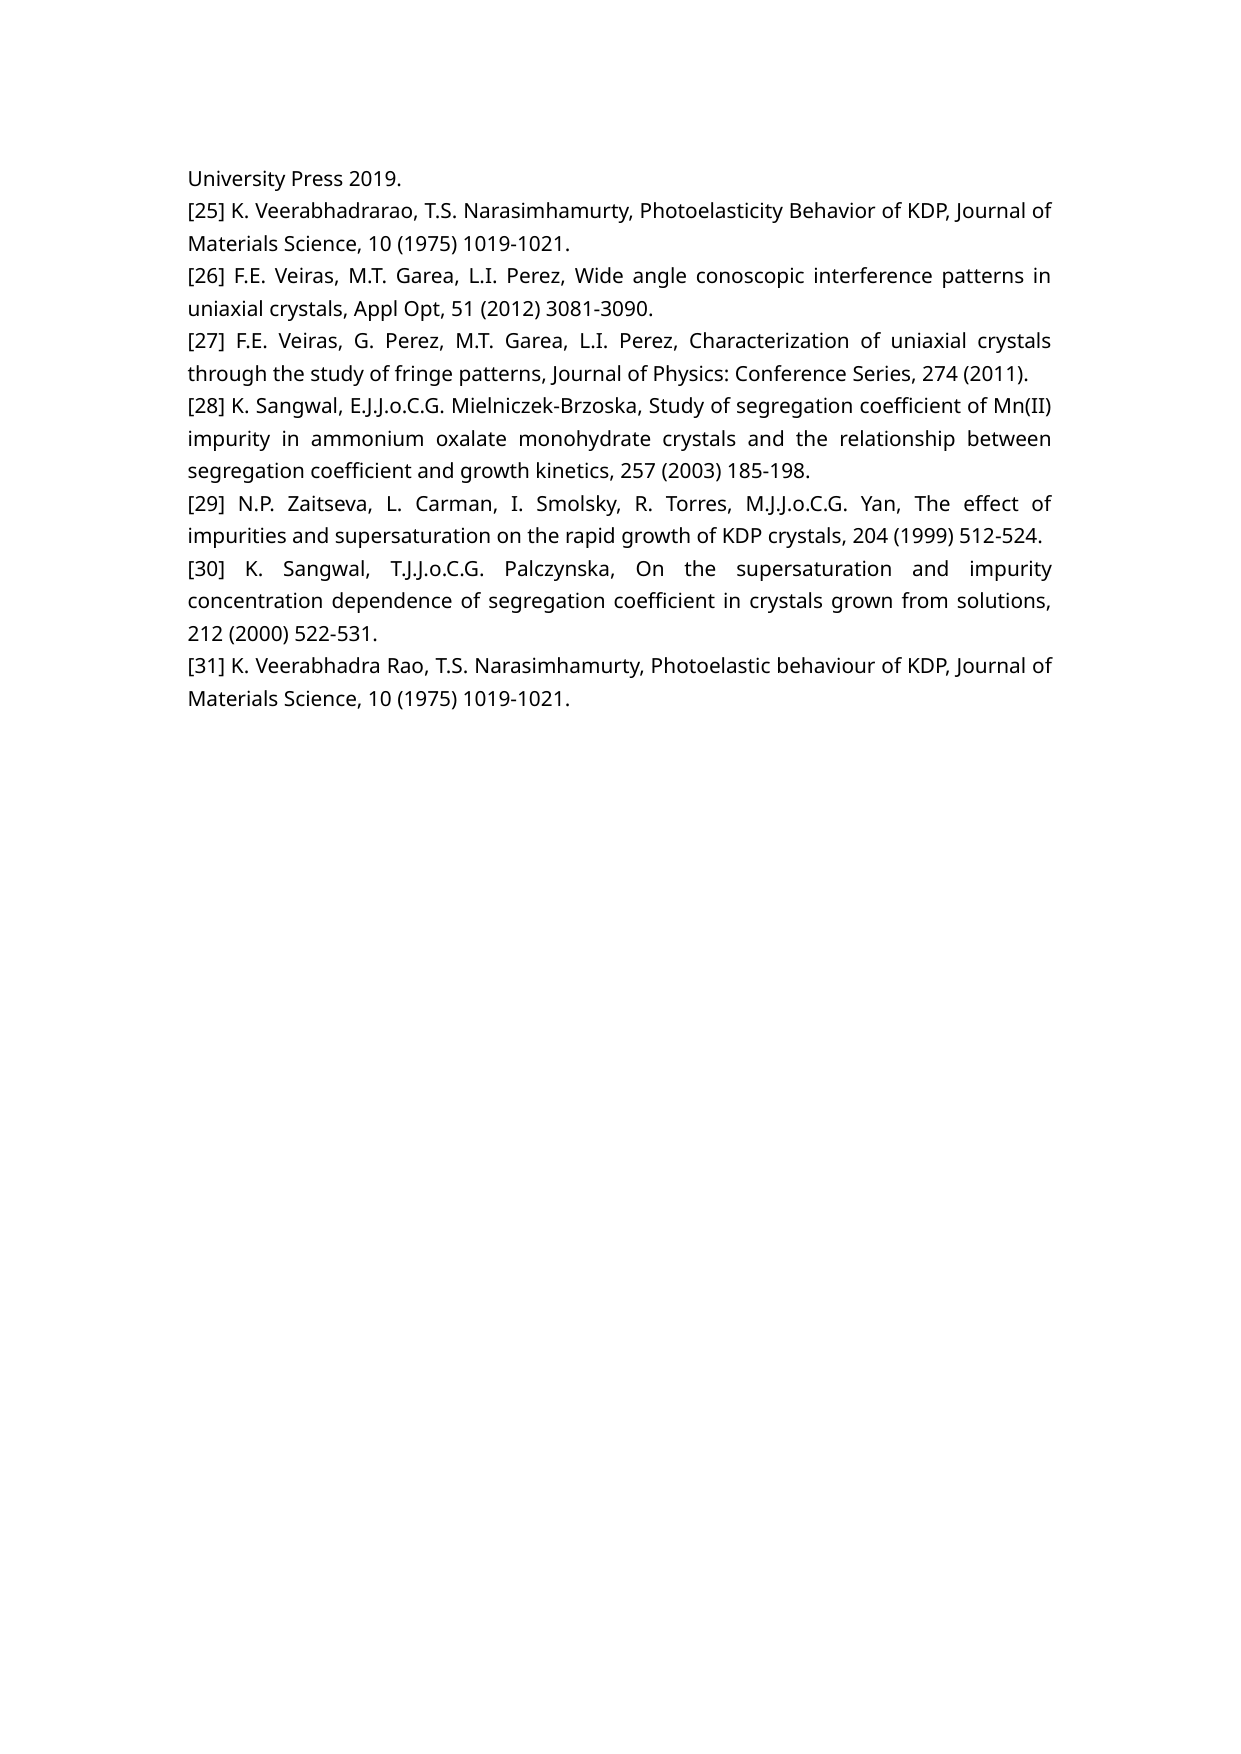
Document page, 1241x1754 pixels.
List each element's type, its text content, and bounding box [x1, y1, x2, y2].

text [29] N.P. Zaitseva, L. Carman, I. Smolsky, R. Torres, M.J.J.o.C.G. Yan, The effect of impurities and supersaturation on the rapid growth of KDP crystals, 204 (1999) 512-524. [187, 487, 1053, 552]
text [31] K. Veerabhadra Rao, T.S. Narasimhamurty, Photoelastic behaviour of KDP, Journal of Materials Science, 10 (1975) 1019-1021. [187, 649, 1053, 714]
text [28] K. Sangwal, E.J.J.o.C.G. Mielniczek-Brzoska, Study of segregation coefficient of Mn(II) impurity in ammonium oxalate monohydrate crystals and the relationship between segregation coefficient and growth kinetics, 257 (2003) 185-198. [187, 389, 1053, 487]
text [30] K. Sangwal, T.J.J.o.C.G. Palczynska, On the supersaturation and impurity concentration dependence of segregation coefficient in crystals grown from solutions, 212 (2000) 522-531. [187, 552, 1053, 649]
text [27] F.E. Veiras, G. Perez, M.T. Garea, L.I. Perez, Characterization of uniaxial crystals through the study of fringe patterns, Journal of Physics: Conference Series, 274 (2011). [187, 324, 1053, 389]
text [26] F.E. Veiras, M.T. Garea, L.I. Perez, Wide angle conoscopic interference patterns in uniaxial crystals, Appl Opt, 51 (2012) 3081-3090. [187, 259, 1053, 324]
text [25] K. Veerabhadrarao, T.S. Narasimhamurty, Photoelasticity Behavior of KDP, Journal of Materials Science, 10 (1975) 1019-1021. [187, 194, 1053, 259]
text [187, 162, 1053, 194]
